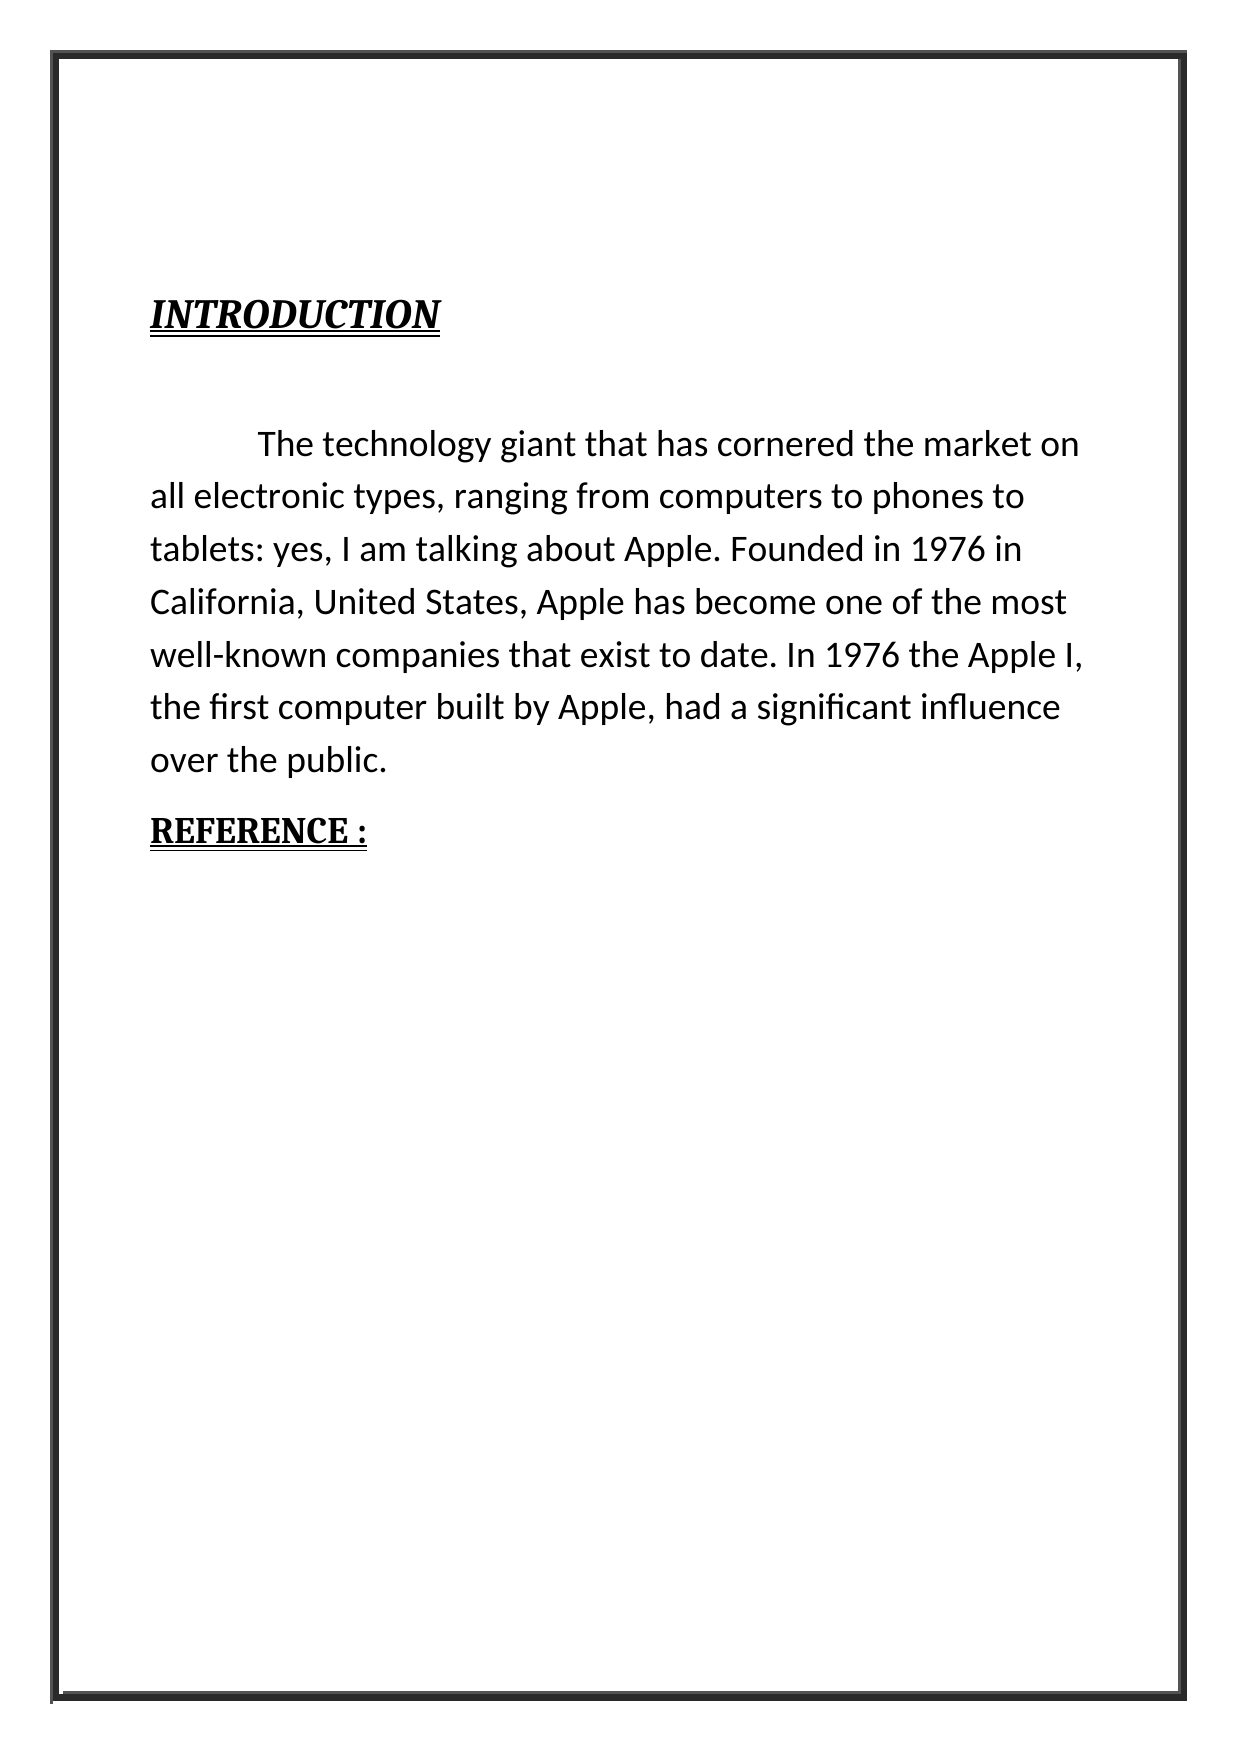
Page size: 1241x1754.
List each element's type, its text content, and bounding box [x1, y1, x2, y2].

text INTRODUCTION [150, 291, 1090, 339]
text REFERENCE : [150, 809, 1090, 853]
text The technology giant that has cornered the market on all electronic types, ranging from computers to phones to tablets: yes, I am talking about Apple. Founded in 1976 in California, United States, Apple has become one of the most well-known companies that exist to date. In 1976 the Apple I, the first computer built by Apple, had a significant influence over the public. [150, 420, 1090, 782]
